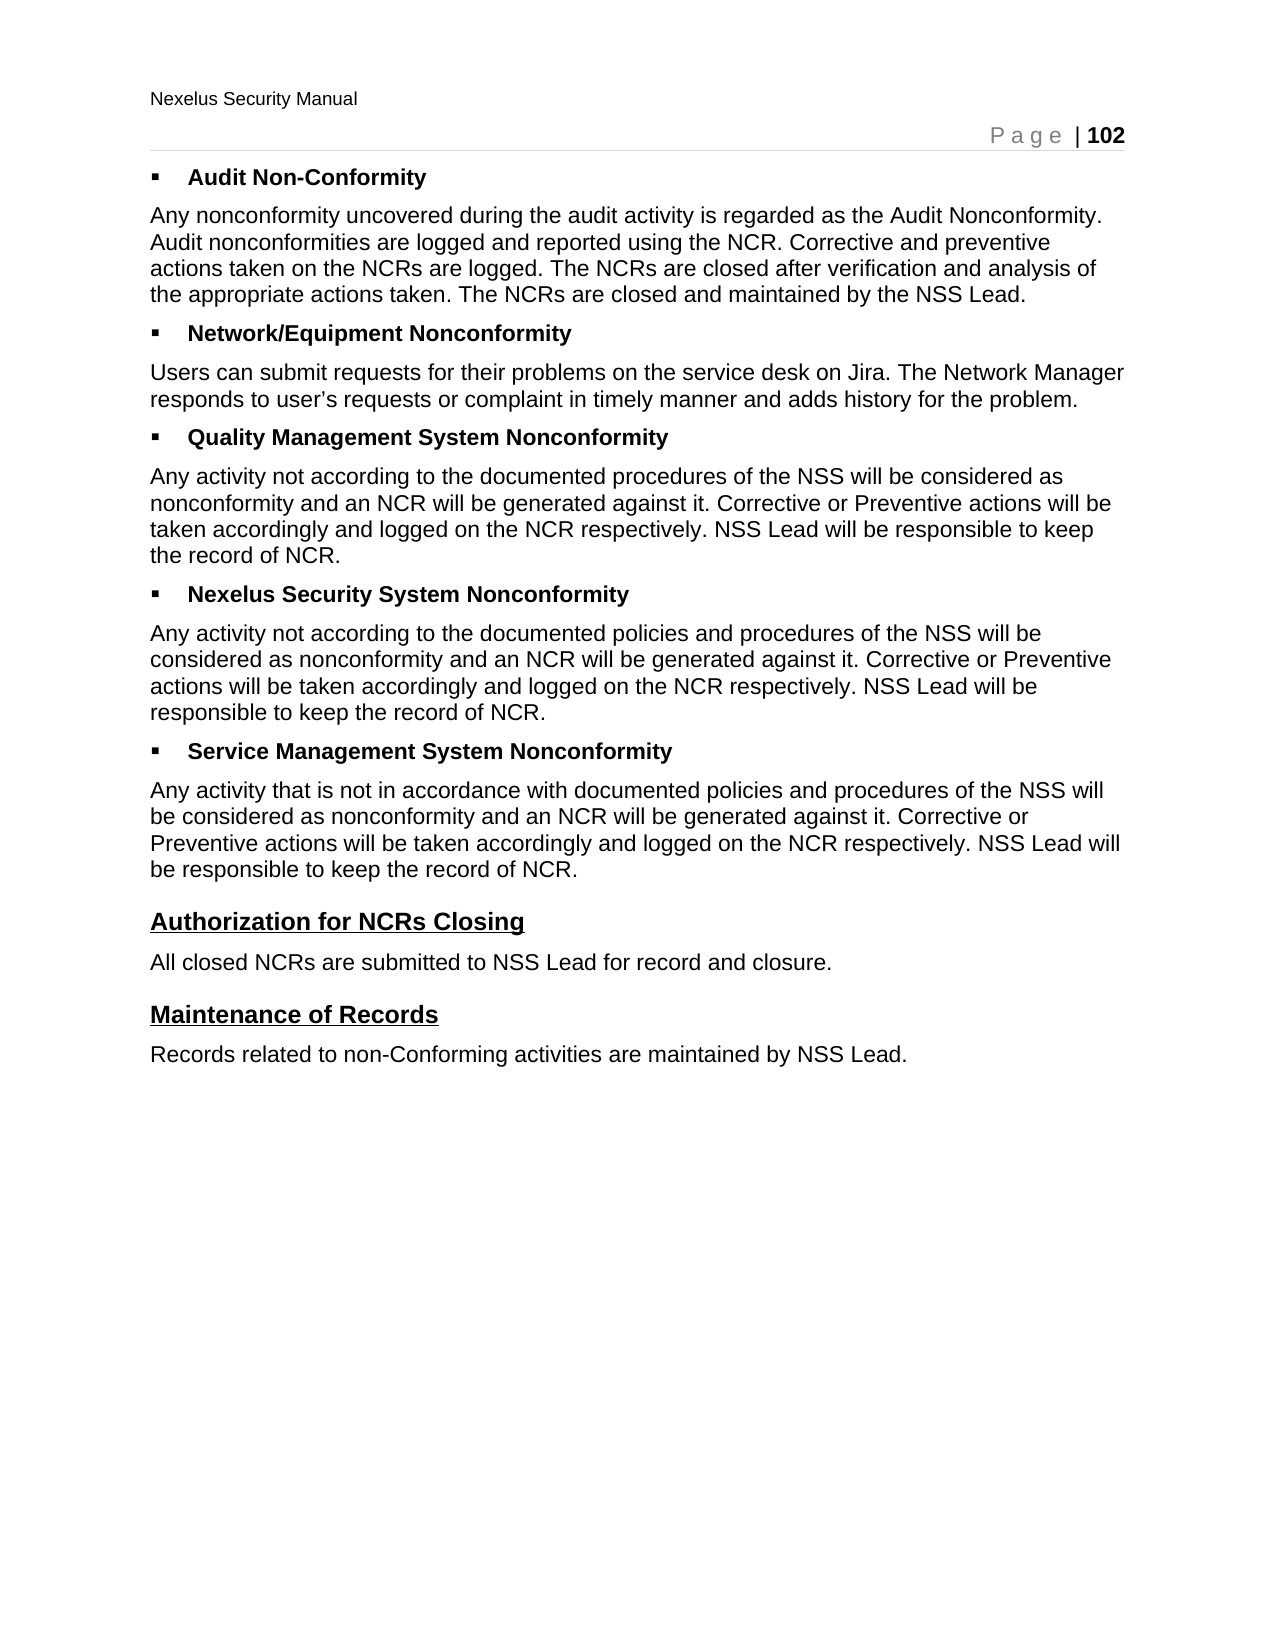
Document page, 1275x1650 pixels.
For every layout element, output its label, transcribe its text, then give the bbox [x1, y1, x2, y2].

subtitle Authorization for NCRs Closing [150, 907, 1125, 936]
subtitle Quality Management System Nonconformity [150, 424, 1125, 451]
subtitle Network/Equipment Nonconformity [150, 320, 1125, 347]
subtitle Service Management System Nonconformity [150, 738, 1125, 764]
text Users can submit requests for their problems on the service desk on Jira. The Network Manager responds to user’s requests or complaint in timely manner and adds history for the problem. [150, 359, 1125, 412]
text Any activity that is not in accordance with documented policies and procedures of the NSS will be considered as nonconformity and an NCR will be generated against it. Corrective or Preventive actions will be taken accordingly and logged on the NCR respectively. NSS Lead will be responsible to keep the record of NCR. [150, 777, 1125, 882]
text Records related to non-Conforming activities are maintained by NSS Lead. [150, 1041, 1125, 1067]
subtitle Maintenance of Records [150, 1000, 1125, 1028]
text Any activity not according to the documented procedures of the NSS will be considered as nonconformity and an NCR will be generated against it. Corrective or Preventive actions will be taken accordingly and logged on the NCR respectively. NSS Lead will be responsible to keep the record of NCR. [150, 463, 1125, 569]
subtitle Audit Non-Conformity [150, 163, 1125, 190]
subtitle Nexelus Security System Nonconformity [150, 581, 1125, 607]
text All closed NCRs are submitted to NSS Lead for record and closure. [150, 948, 1125, 975]
text Any nonconformity uncovered during the audit activity is regarded as the Audit Nonconformity. Audit nonconformities are logged and reported using the NCR. Corrective and preventive actions taken on the NCRs are logged. The NCRs are closed after verification and analysis of the appropriate actions taken. The NCRs are closed and maintained by the NSS Lead. [150, 202, 1125, 308]
text Any activity not according to the documented policies and procedures of the NSS will be considered as nonconformity and an NCR will be generated against it. Corrective or Preventive actions will be taken accordingly and logged on the NCR respectively. NSS Lead will be responsible to keep the record of NCR. [150, 620, 1125, 725]
